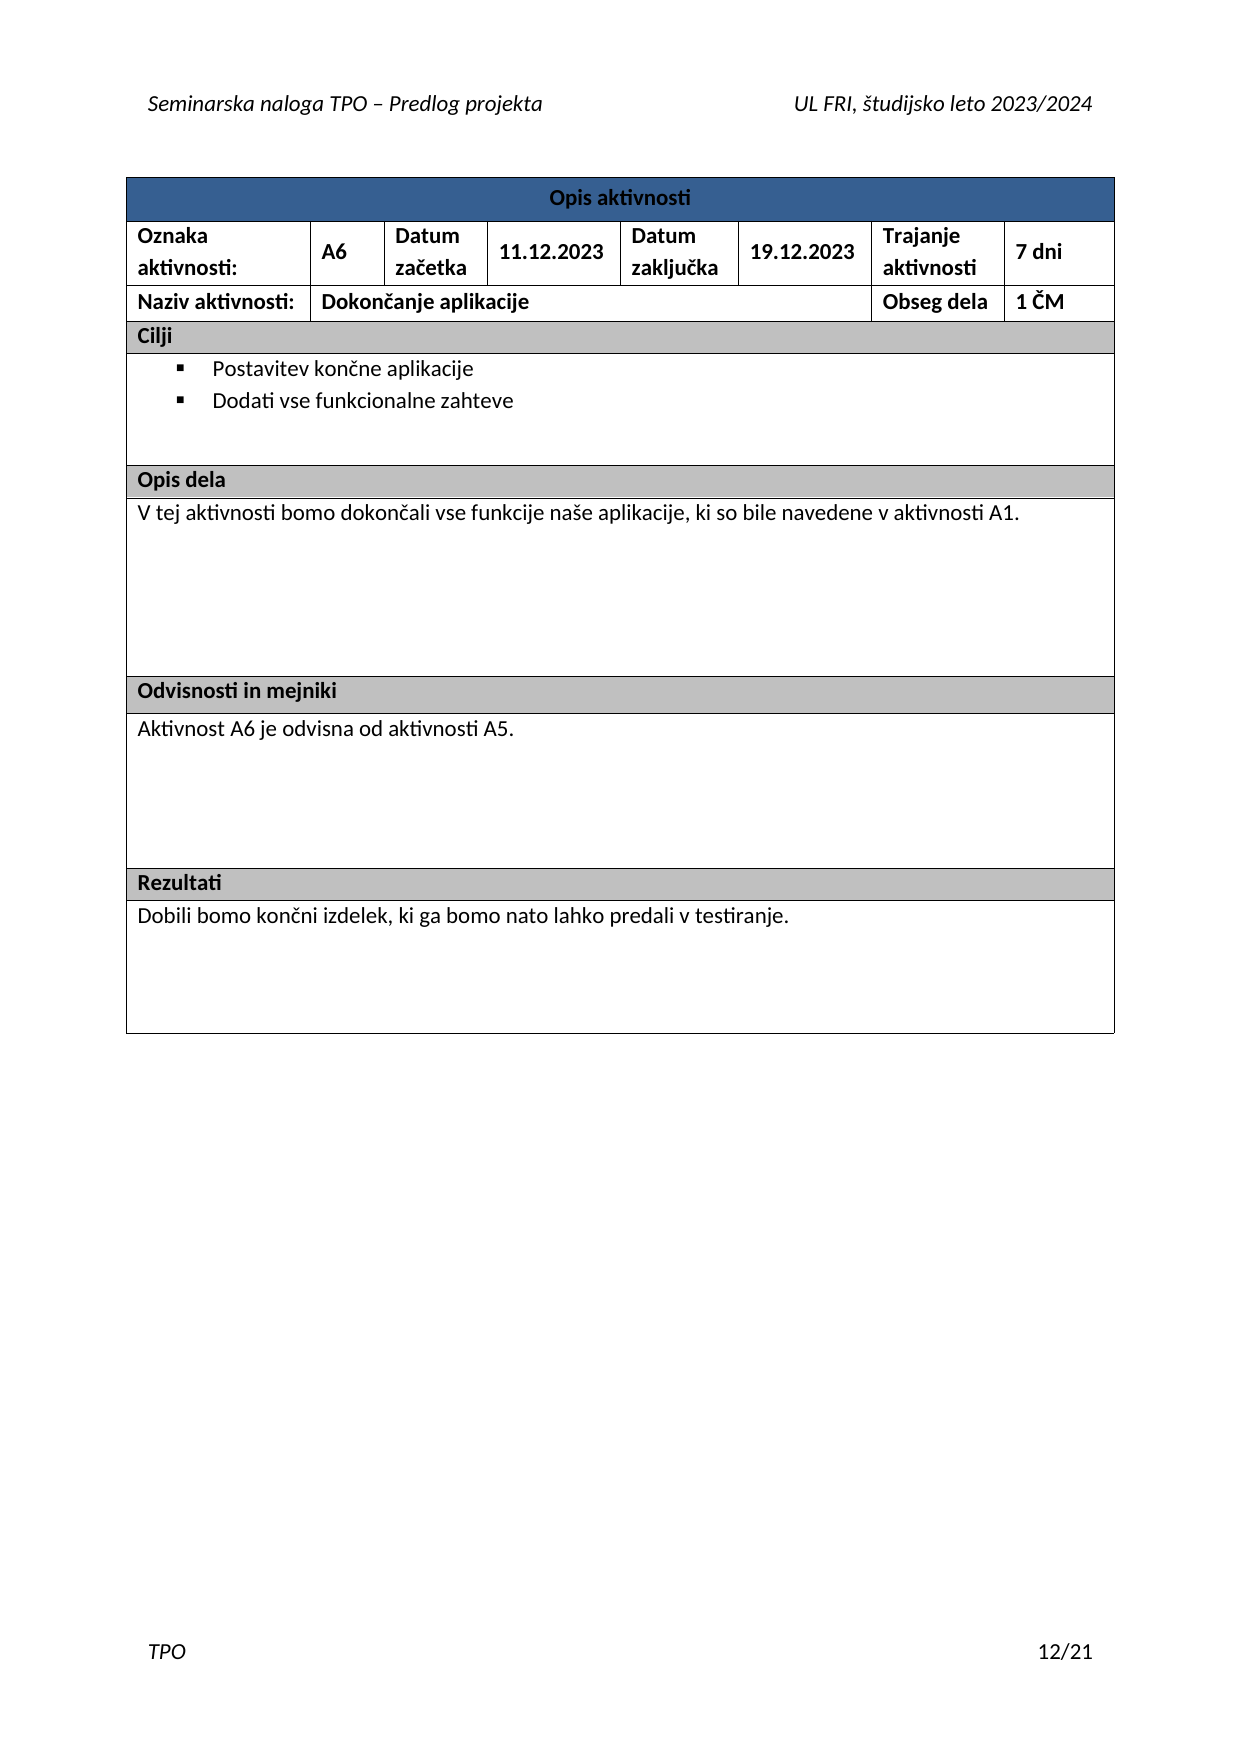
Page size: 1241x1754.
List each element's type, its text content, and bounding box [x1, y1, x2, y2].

table_cell 1 ČM [1005, 286, 1114, 321]
table_cell Oznaka aktivnosti: [127, 222, 310, 285]
table_cell Postavitev končne aplikacije Dodati vse funkcionalne zahteve [127, 354, 1114, 465]
table_cell Odvisnosti in mejniki [127, 677, 1114, 713]
table_cell 11.12.2023 [488, 222, 620, 285]
table_cell Opis dela [127, 466, 1114, 497]
table_cell Datum začetka [385, 222, 487, 285]
table_cell Cilji [127, 322, 1114, 353]
table_cell 19.12.2023 [739, 222, 871, 285]
table_cell Obseg dela [872, 286, 1004, 321]
table_cell 7 dni [1005, 222, 1114, 285]
table_cell Rezultati [127, 869, 1114, 900]
table_header Opis aktivnosti [127, 178, 1114, 221]
table_cell Datum zaključka [621, 222, 738, 285]
table_cell Trajanje aktivnosti [872, 222, 1004, 285]
table_cell Aktivnost A6 je odvisna od aktivnosti A5. [127, 714, 1114, 868]
table_cell V tej aktivnosti bomo dokončali vse funkcije naše aplikacije, ki so bile navedene v aktivnosti A1. [127, 499, 1114, 676]
table_cell A6 [311, 222, 384, 285]
table_cell Dokončanje aplikacije [311, 286, 871, 321]
table_cell Dobili bomo končni izdelek, ki ga bomo nato lahko predali v testiranje. [127, 901, 1114, 1033]
table_cell Naziv aktivnosti: [127, 286, 310, 321]
